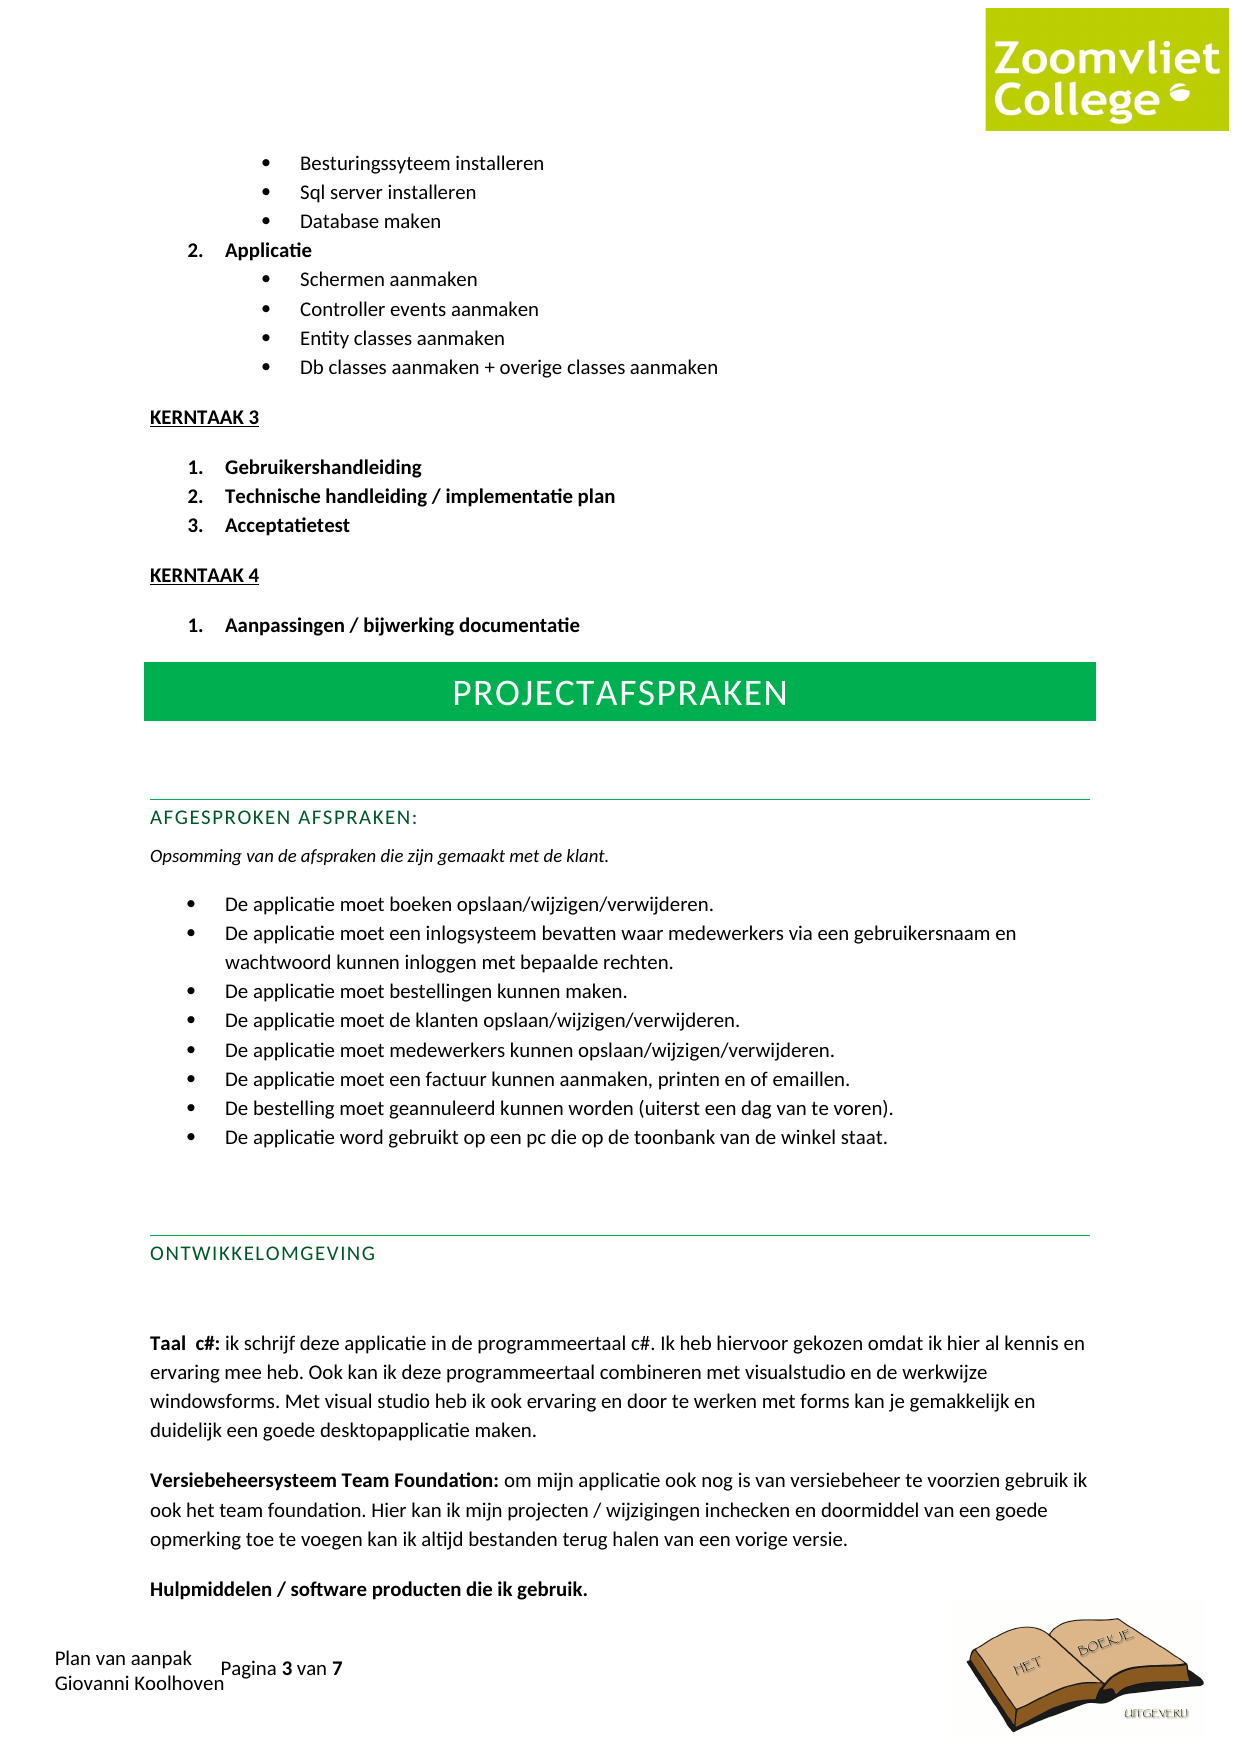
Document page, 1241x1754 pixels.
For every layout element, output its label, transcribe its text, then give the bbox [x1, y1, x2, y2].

list De bestelling moet geannuleerd kunnen worden (uiterst een dag van te voren). [187, 1095, 1090, 1121]
list De applicatie word gebruikt op een pc die op de toonbank van de winkel staat. [187, 1124, 1090, 1150]
list Schermen aanmaken [262, 267, 1090, 292]
list Controller events aanmaken [262, 296, 1090, 321]
list Aanpassingen / bijwerking documentatie [187, 612, 1090, 638]
list Acceptatietest [187, 512, 1090, 538]
list Db classes aanmaken + overige classes aanmaken [262, 354, 1090, 379]
list De applicatie moet bestellingen kunnen maken. [187, 978, 1090, 1004]
text Hulpmiddelen / software producten die ik gebruik. [150, 1576, 1090, 1601]
list De applicatie moet boeken opslaan/wijzigen/verwijderen. [187, 891, 1090, 916]
picture [950, 1598, 1205, 1736]
text Versiebeheersysteem Team Foundation: om mijn applicatie ook nog is van versiebeheer te voorzien gebruik ik ook het team foundation. Hier kan ik mijn projecten / wijzigingen inchecken en doormiddel van een goede opmerking toe te voegen kan ik altijd bestanden terug halen van een vorige versie. [150, 1468, 1090, 1551]
text Opsomming van de afspraken die zijn gemaakt met de klant. [150, 844, 1090, 867]
list De applicatie moet medewerkers kunnen opslaan/wijzigen/verwijderen. [187, 1037, 1090, 1062]
text Taal c#: ik schrijf deze applicatie in de programmeertaal c#. Ik heb hiervoor gekozen omdat ik hier al kennis en ervaring mee heb. Ook kan ik deze programmeertaal combineren met visualstudio en de werkwijze windowsforms. Met visual studio heb ik ook ervaring en door te werken met forms kan je gemakkelijk en duidelijk een goede desktopapplicatie maken. [150, 1330, 1090, 1443]
list Technische handleiding / implementatie plan [187, 483, 1090, 509]
list De applicatie moet de klanten opslaan/wijzigen/verwijderen. [187, 1008, 1090, 1033]
subtitle Projectafspraken [150, 669, 1090, 714]
text KERNTAAK 4 [150, 562, 1090, 588]
list Gebruikershandleiding [187, 454, 1090, 479]
text KERNTAAK 3 [150, 404, 1090, 429]
list Entity classes aanmaken [262, 325, 1090, 350]
subtitle Afgesproken afspraken: [150, 800, 1090, 830]
list Sql server installeren [262, 179, 1090, 204]
list De applicatie moet een factuur kunnen aanmaken, printen en of emaillen. [187, 1066, 1090, 1091]
list Applicatie [187, 237, 1090, 263]
list De applicatie moet een inlogsysteem bevatten waar medewerkers via een gebruikersnaam en wachtwoord kunnen inloggen met bepaalde rechten. [187, 920, 1090, 975]
list Database maken [262, 208, 1090, 234]
picture [985, 8, 1229, 131]
list Besturingssyteem installeren [262, 150, 1090, 175]
subtitle Ontwikkelomgeving [150, 1236, 1090, 1266]
